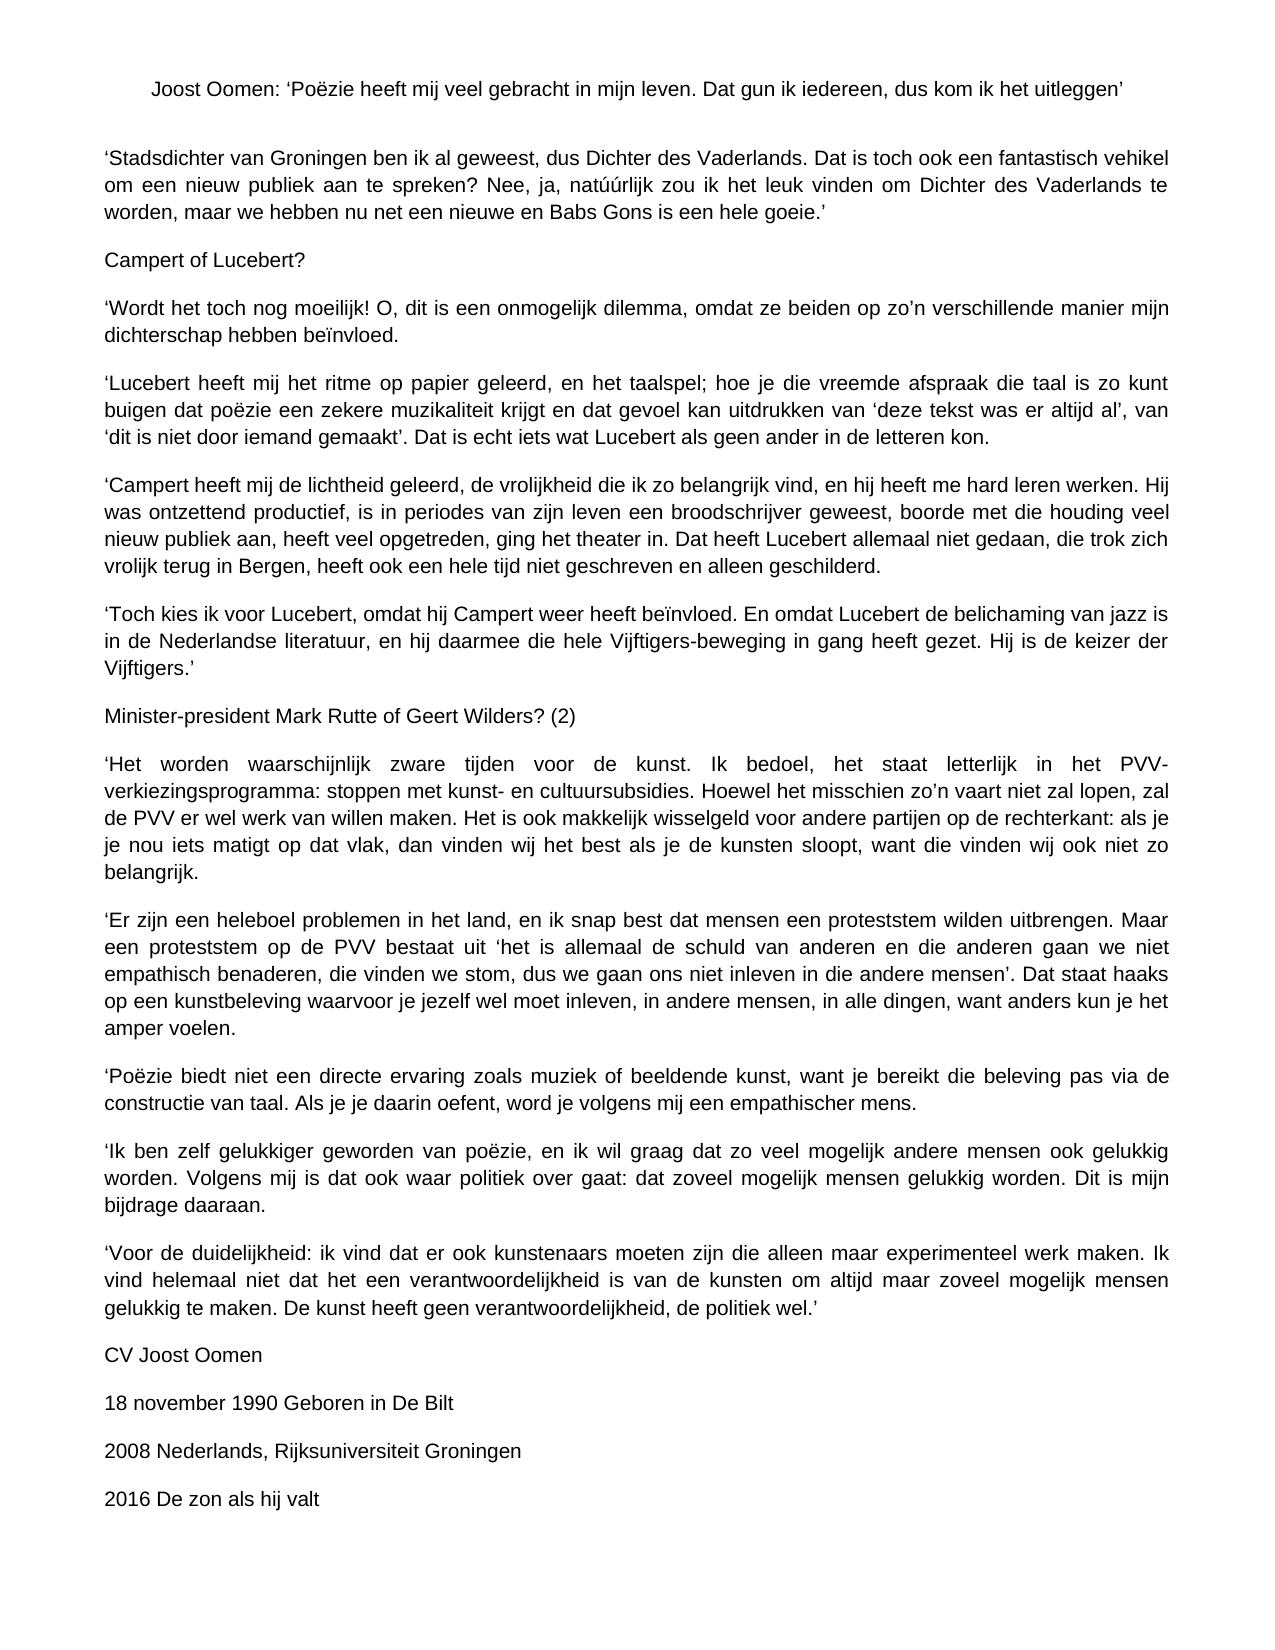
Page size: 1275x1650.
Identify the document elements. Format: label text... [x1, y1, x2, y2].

text ‘Stadsdichter van Groningen ben ik al geweest, dus Dichter des Vaderlands. Dat is toch ook een fantastisch vehikel om een nieuw publiek aan te spreken? Nee, ja, natúúrlijk zou ik het leuk vinden om Dichter des Vaderlands te worden, maar we hebben nu net een nieuwe en Babs Gons is een hele goeie.’ [104, 142, 1171, 223]
text 2016 De zon als hij valt [104, 1484, 1171, 1511]
text 2008 Nederlands, Rijksuniversiteit Groningen [104, 1436, 1171, 1463]
text Minister-president Mark Rutte of Geert Wilders? (2) [104, 701, 1171, 728]
text ‘Campert heeft mij de lichtheid geleerd, de vrolijkheid die ik zo belangrijk vind, en hij heeft me hard leren werken. Hij was ontzettend productief, is in periodes van zijn leven een broodschrijver geweest, boorde met die houding veel nieuw publiek aan, heeft veel opgetreden, ging het theater in. Dat heeft Lucebert allemaal niet gedaan, die trok zich vrolijk terug in Bergen, heeft ook een hele tijd niet geschreven en alleen geschilderd. [104, 469, 1171, 578]
text ‘Er zijn een heleboel problemen in het land, en ik snap best dat mensen een proteststem wilden uitbrengen. Maar een proteststem op de PVV bestaat uit ‘het is allemaal de schuld van anderen en die anderen gaan we niet empathisch benaderen, die vinden we stom, dus we gaan ons niet inleven in die andere mensen’. Dat staat haaks op een kunstbeleving waarvoor je jezelf wel moet inleven, in andere mensen, in alle dingen, want anders kun je het amper voelen. [104, 905, 1171, 1040]
text ‘Ik ben zelf gelukkiger geworden van poëzie, en ik wil graag dat zo veel mogelijk andere mensen ook gelukkig worden. Volgens mij is dat ook waar politiek over gaat: dat zoveel mogelijk mensen gelukkig worden. Dit is mijn bijdrage daaraan. [104, 1136, 1171, 1217]
text 18 november 1990 Geboren in De Bilt [104, 1388, 1171, 1415]
text ‘Het worden waarschijnlijk zware tijden voor de kunst. Ik bedoel, het staat letterlijk in het PVV-verkiezingsprogramma: stoppen met kunst- en cultuursubsidies. Hoewel het misschien zo’n vaart niet zal lopen, zal de PVV er wel werk van willen maken. Het is ook makkelijk wisselgeld voor andere partijen op de rechterkant: als je je nou iets matigt op dat vlak, dan vinden wij het best als je de kunsten sloopt, want die vinden wij ook niet zo belangrijk. [104, 748, 1171, 884]
text ‘Poëzie biedt niet een directe ervaring zoals muziek of beeldende kunst, want je bereikt die beleving pas via de constructie van taal. Als je je daarin oefent, word je volgens mij een empathischer mens. [104, 1061, 1171, 1115]
text ‘Toch kies ik voor Lucebert, omdat hij Campert weer heeft beïnvloed. En omdat Lucebert de belichaming van jazz is in de Nederlandse literatuur, en hij daarmee die hele Vijftigers-beweging in gang heeft gezet. Hij is de keizer der Vijftigers.’ [104, 598, 1171, 680]
text ‘Wordt het toch nog moeilijk! O, dit is een onmogelijk dilemma, omdat ze beiden op zo’n verschillende manier mijn dichterschap hebben beïnvloed. [104, 292, 1171, 346]
text ‘Lucebert heeft mij het ritme op papier geleerd, en het taalspel; hoe je die vreemde afspraak die taal is zo kunt buigen dat poëzie een zekere muzikaliteit krijgt en dat gevoel kan uitdrukken van ‘deze tekst was er altijd al’, van ‘dit is niet door iemand gemaakt’. Dat is echt iets wat Lucebert als geen ander in de letteren kon. [104, 367, 1171, 448]
text ‘Voor de duidelijkheid: ik vind dat er ook kunstenaars moeten zijn die alleen maar experimenteel werk maken. Ik vind helemaal niet dat het een verantwoordelijkheid is van de kunsten om altijd maar zoveel mogelijk mensen gelukkig te maken. De kunst heeft geen verantwoordelijkheid, de politiek wel.’ [104, 1238, 1171, 1319]
text Campert of Lucebert? [104, 244, 1171, 271]
text CV Joost Oomen [104, 1340, 1171, 1367]
